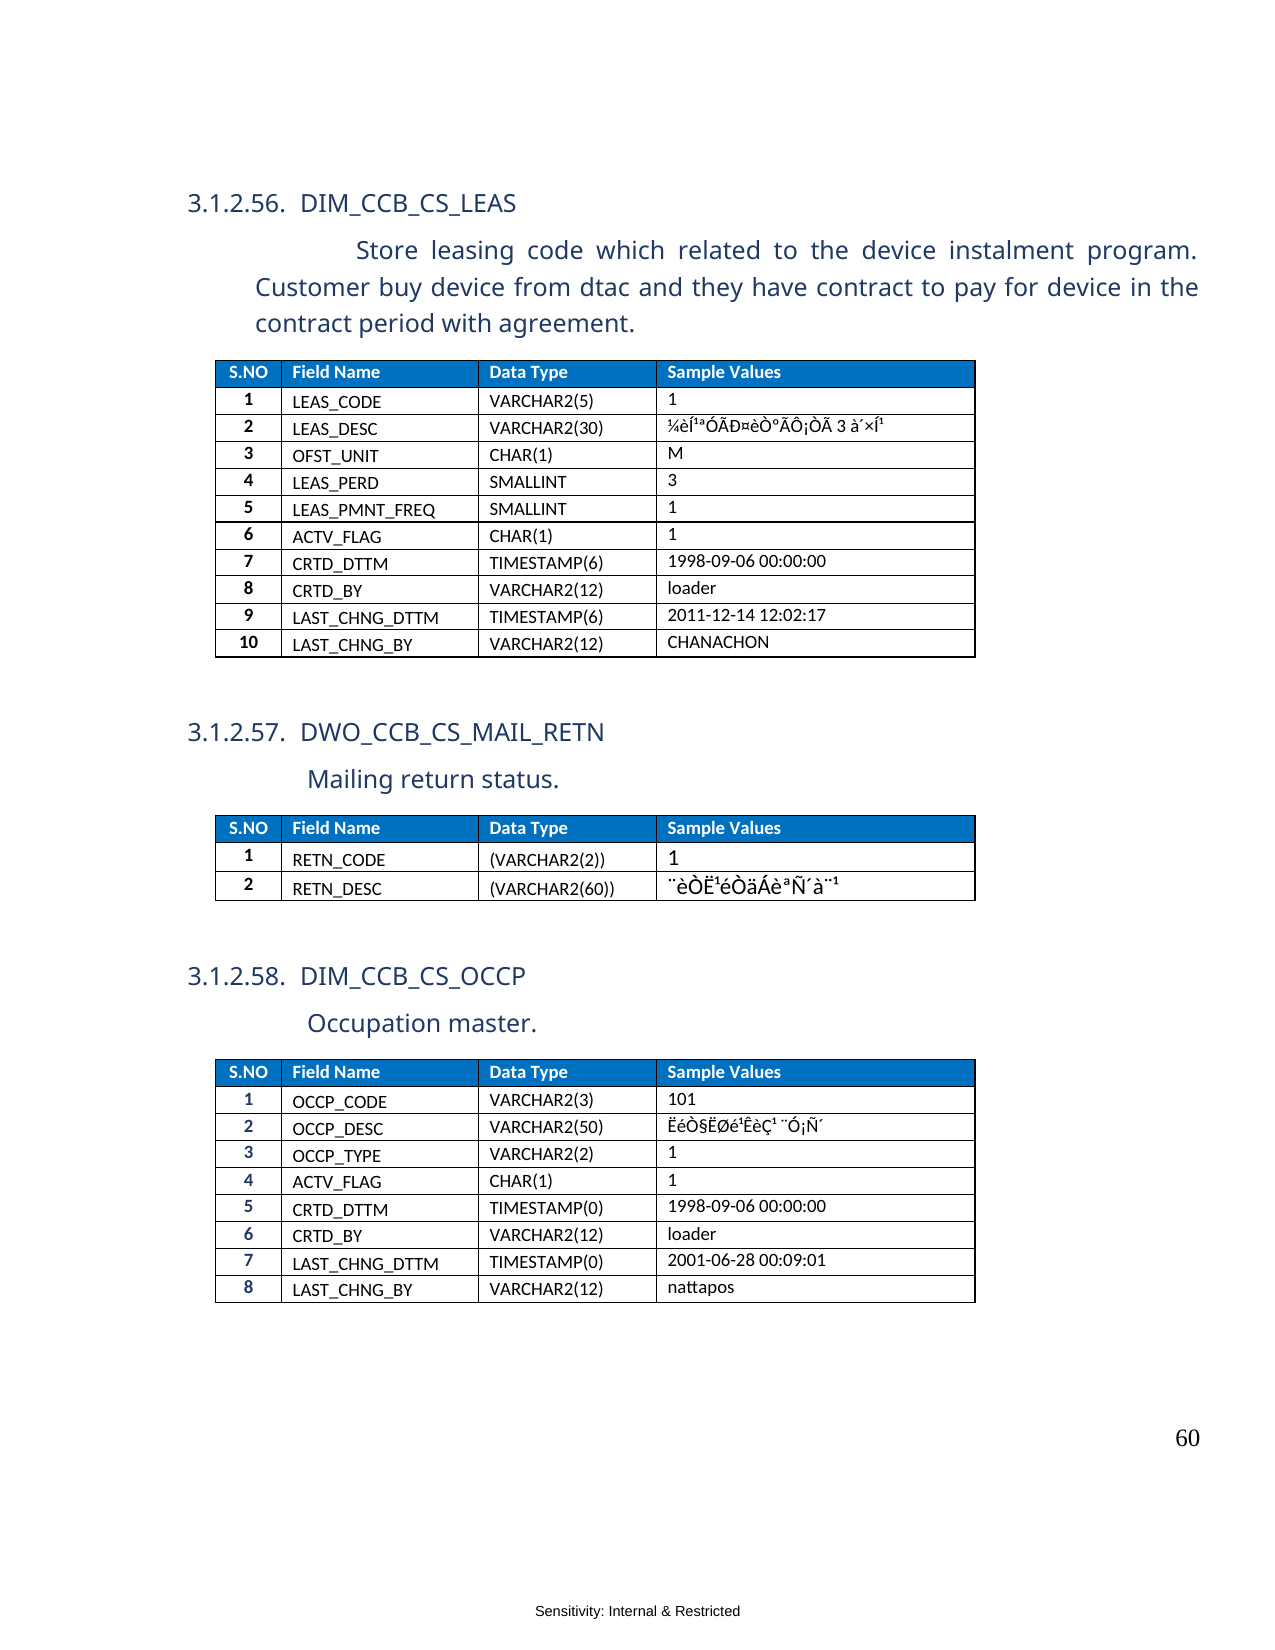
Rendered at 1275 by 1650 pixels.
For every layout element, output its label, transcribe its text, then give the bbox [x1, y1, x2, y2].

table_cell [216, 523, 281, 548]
list Store leasing code which related to the device instalment program. Customer buy device from dtac and they have contract to pay for device in the contract period with agreement. [255, 233, 1200, 340]
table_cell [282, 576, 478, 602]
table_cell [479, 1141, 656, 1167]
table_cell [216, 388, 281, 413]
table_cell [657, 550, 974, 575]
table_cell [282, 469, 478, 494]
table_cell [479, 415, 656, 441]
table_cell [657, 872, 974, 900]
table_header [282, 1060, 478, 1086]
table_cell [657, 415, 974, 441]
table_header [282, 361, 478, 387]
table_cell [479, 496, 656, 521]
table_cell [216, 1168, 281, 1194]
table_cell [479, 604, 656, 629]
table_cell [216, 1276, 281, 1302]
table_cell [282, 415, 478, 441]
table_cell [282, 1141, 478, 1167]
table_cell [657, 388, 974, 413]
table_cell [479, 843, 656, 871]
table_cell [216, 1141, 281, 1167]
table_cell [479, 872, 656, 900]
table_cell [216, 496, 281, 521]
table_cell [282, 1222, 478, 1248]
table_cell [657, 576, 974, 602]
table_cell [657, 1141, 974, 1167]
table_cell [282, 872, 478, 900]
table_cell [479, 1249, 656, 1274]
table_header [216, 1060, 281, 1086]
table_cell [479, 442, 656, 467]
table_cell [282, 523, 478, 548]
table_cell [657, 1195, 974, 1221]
list Occupation master. [255, 1005, 1200, 1039]
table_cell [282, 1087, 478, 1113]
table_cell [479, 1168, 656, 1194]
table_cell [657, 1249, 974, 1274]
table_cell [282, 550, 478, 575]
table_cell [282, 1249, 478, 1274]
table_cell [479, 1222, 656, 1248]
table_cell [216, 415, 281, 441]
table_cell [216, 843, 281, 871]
subtitle DIM_CCB_CS_LEAS [187, 186, 1200, 220]
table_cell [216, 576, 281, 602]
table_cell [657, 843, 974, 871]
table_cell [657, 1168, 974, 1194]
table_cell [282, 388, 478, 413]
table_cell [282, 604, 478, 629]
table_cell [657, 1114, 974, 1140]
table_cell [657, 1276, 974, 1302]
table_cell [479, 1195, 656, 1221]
list Mailing return status. [255, 762, 1200, 796]
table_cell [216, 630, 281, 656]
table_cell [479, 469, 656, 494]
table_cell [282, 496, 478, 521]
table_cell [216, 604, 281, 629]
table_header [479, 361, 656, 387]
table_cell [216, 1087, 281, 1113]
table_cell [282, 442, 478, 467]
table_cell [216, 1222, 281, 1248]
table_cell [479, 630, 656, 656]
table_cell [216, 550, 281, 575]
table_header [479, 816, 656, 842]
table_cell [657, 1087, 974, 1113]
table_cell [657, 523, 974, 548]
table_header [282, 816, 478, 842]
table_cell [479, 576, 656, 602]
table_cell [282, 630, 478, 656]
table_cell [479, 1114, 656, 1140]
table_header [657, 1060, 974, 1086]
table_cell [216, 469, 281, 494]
subtitle DWO_CCB_CS_MAIL_RETN [187, 715, 1200, 749]
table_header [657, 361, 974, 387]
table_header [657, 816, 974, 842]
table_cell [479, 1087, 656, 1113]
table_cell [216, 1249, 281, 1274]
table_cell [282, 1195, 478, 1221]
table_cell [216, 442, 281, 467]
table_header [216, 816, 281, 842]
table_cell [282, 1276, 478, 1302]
subtitle DIM_CCB_CS_OCCP [187, 959, 1200, 993]
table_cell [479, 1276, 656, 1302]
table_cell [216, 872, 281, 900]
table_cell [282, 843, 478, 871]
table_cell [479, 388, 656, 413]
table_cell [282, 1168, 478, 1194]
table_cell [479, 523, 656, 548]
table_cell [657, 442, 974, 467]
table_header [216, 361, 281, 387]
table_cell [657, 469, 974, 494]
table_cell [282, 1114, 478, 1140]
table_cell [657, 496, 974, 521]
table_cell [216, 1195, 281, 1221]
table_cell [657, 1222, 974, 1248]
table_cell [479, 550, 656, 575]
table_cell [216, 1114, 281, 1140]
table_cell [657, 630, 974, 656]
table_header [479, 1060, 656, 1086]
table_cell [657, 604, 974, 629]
